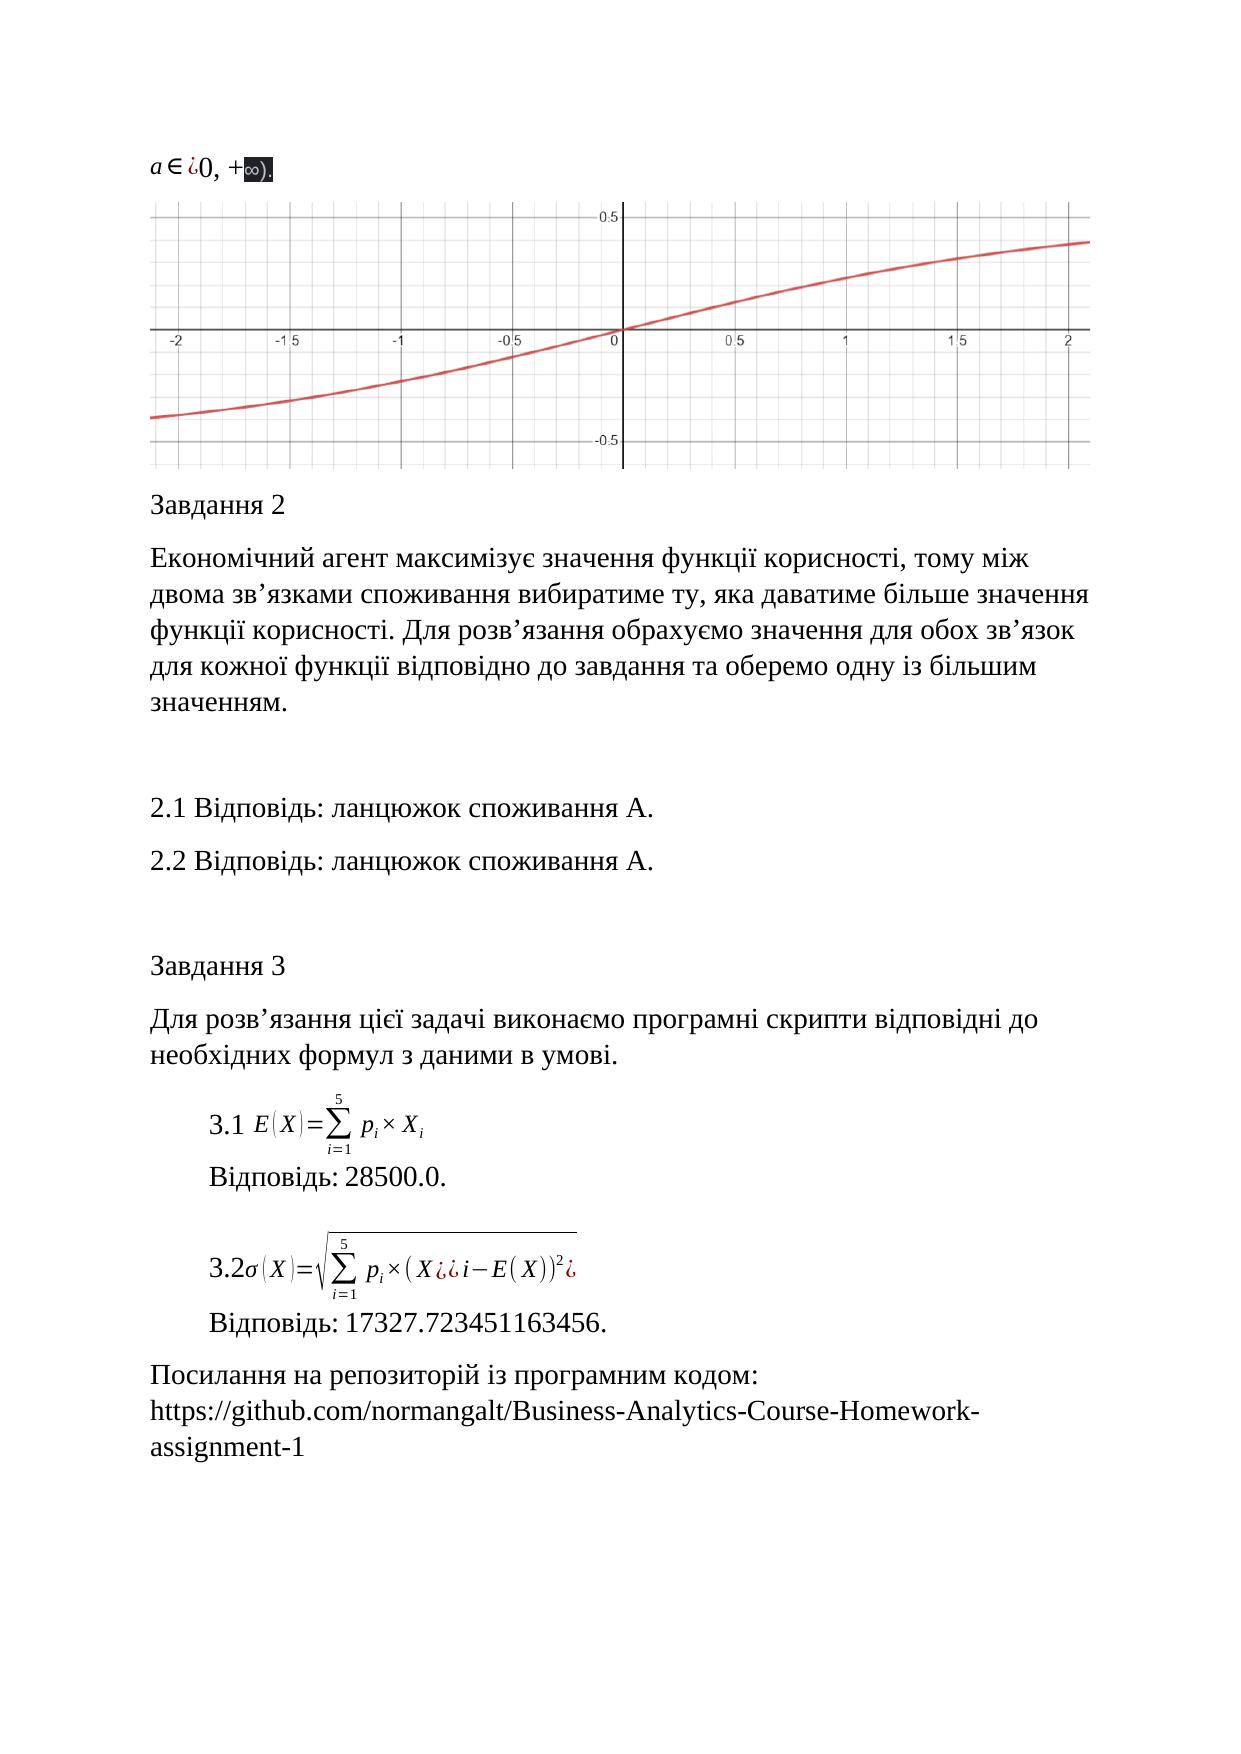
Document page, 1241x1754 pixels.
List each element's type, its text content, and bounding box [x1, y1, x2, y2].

text 0, +∞). [150, 150, 1090, 183]
picture [150, 202, 1091, 469]
text Посилання на репозиторій із програмним кодом: https://github.com/normangalt/Business-Analytics-Course-Homework-assignment-1 [150, 1357, 1090, 1463]
text Завдання 2 [150, 487, 1090, 521]
list 3.2 [208, 1231, 1090, 1303]
list 3.1 [208, 1090, 1090, 1158]
text Для розв’язання цієї задачі виконаємо програмні скрипти відповідні до необхідних формул з даними в умові. [150, 1001, 1090, 1071]
list Відповідь: 17327.723451163456. [208, 1305, 1090, 1338]
list Відповідь: 28500.0. [208, 1159, 1090, 1193]
text Завдання 3 [150, 948, 1090, 982]
text 2.2 Відповідь: ланцюжок споживання А. [150, 843, 1090, 876]
text Економічний агент максимізує значення функції корисності, тому між двома зв’язками споживання вибиратиме ту, яка даватиме більше значення функції корисності. Для розв’язання обрахуємо значення для обох зв’язок для кожної функції відповідно до завдання та оберемо одну із більшим значенням. [150, 540, 1090, 718]
text 2.1 Відповідь: ланцюжок споживання А. [150, 790, 1090, 824]
